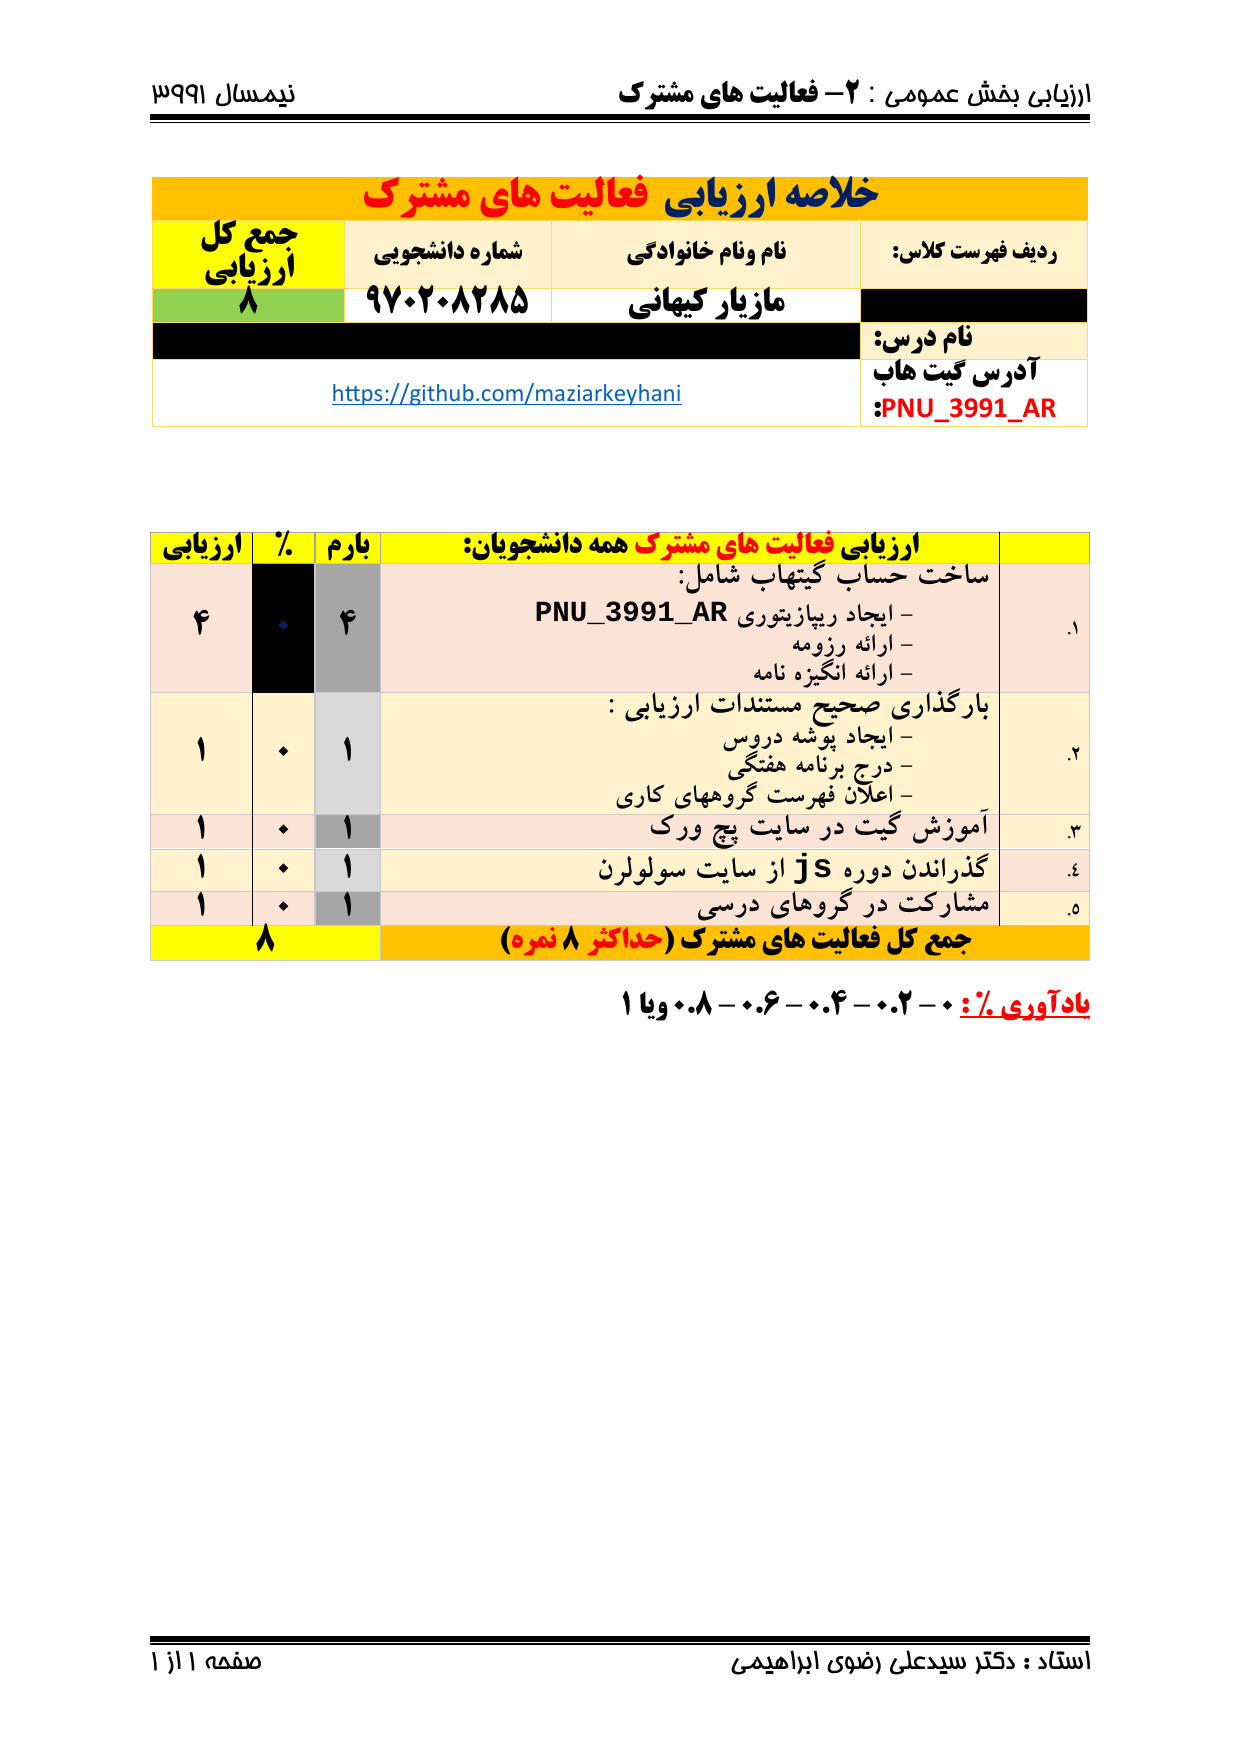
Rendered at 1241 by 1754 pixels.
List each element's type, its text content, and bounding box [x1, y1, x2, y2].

table_cell ردیف فهرست کلاس: [861, 221, 1087, 288]
table_cell 8 [151, 926, 380, 960]
table_cell 1 [151, 815, 252, 848]
table_cell مشارکت در گروهای درسی [381, 892, 999, 925]
table_cell جمع کل فعالیت های مشترک (حداکثر 8 نمره) [381, 926, 1089, 960]
table_cell [1000, 815, 1089, 848]
text یادآوری % : 0 – 0.2 – 0.4 – 0.6 – 0.8 ویا 1 [150, 986, 1090, 1022]
table_header ارزیابی [151, 533, 252, 563]
table_cell 1 [316, 815, 380, 848]
table_cell ساخت حساب گیتهاب شامل: - ایجاد ریپازیتوری PNU_3991_AR - ارائه رزومه - ارائه انگیزه نامه [381, 564, 999, 692]
table_cell 4 [151, 564, 252, 692]
table_cell آدرس گیت هاب PNU_3991_AR: [861, 360, 1087, 426]
table_cell 1 [316, 892, 380, 925]
table_cell [1000, 850, 1089, 891]
table_cell https://github.com/maziarkeyhani [153, 360, 860, 426]
table_cell نام ونام خانوادگی [552, 221, 860, 288]
table_cell 8 [153, 289, 344, 322]
table_cell 970208285 [345, 289, 551, 322]
table_header بارم [316, 533, 380, 563]
table_header خلاصه ارزیابی فعالیت های مشترک [153, 178, 1087, 220]
table_cell 0 [253, 892, 314, 925]
table_cell 1 [316, 693, 380, 814]
table_cell شماره دانشجویی [345, 221, 551, 288]
table_cell [1000, 564, 1089, 692]
table_cell 0 [253, 564, 314, 692]
table_cell مازیار کیهانی [552, 289, 860, 322]
table_cell 1 [151, 693, 252, 814]
table_cell [1000, 693, 1089, 814]
table_cell جمع کل ارزیابی [153, 221, 344, 288]
table_cell 0 [253, 815, 314, 848]
table_cell 0 [253, 693, 314, 814]
table_header [1000, 533, 1089, 563]
table_cell گذراندن دوره js از سایت سولولرن [381, 850, 999, 891]
table_cell نام درس: [861, 323, 1087, 359]
table_cell بارگذاری صحیح مستندات ارزیابی : - ایجاد پوشه دروس - درج برنامه هفتگی - اعلان فهرست گروههای کاری [381, 693, 999, 814]
table_cell [1000, 892, 1089, 925]
table_cell 0 [253, 850, 314, 891]
table_header ارزیابی فعالیت های مشترک همه دانشجویان: [381, 533, 999, 563]
table_cell [153, 323, 860, 359]
table_cell 1 [151, 850, 252, 891]
table_cell [861, 289, 1087, 322]
table_cell آموزش گیت در سایت پچ ورک [381, 815, 999, 848]
table_cell 1 [316, 850, 380, 891]
table_cell 4 [316, 564, 380, 692]
table_header % [253, 533, 314, 563]
table_cell 1 [151, 892, 252, 925]
